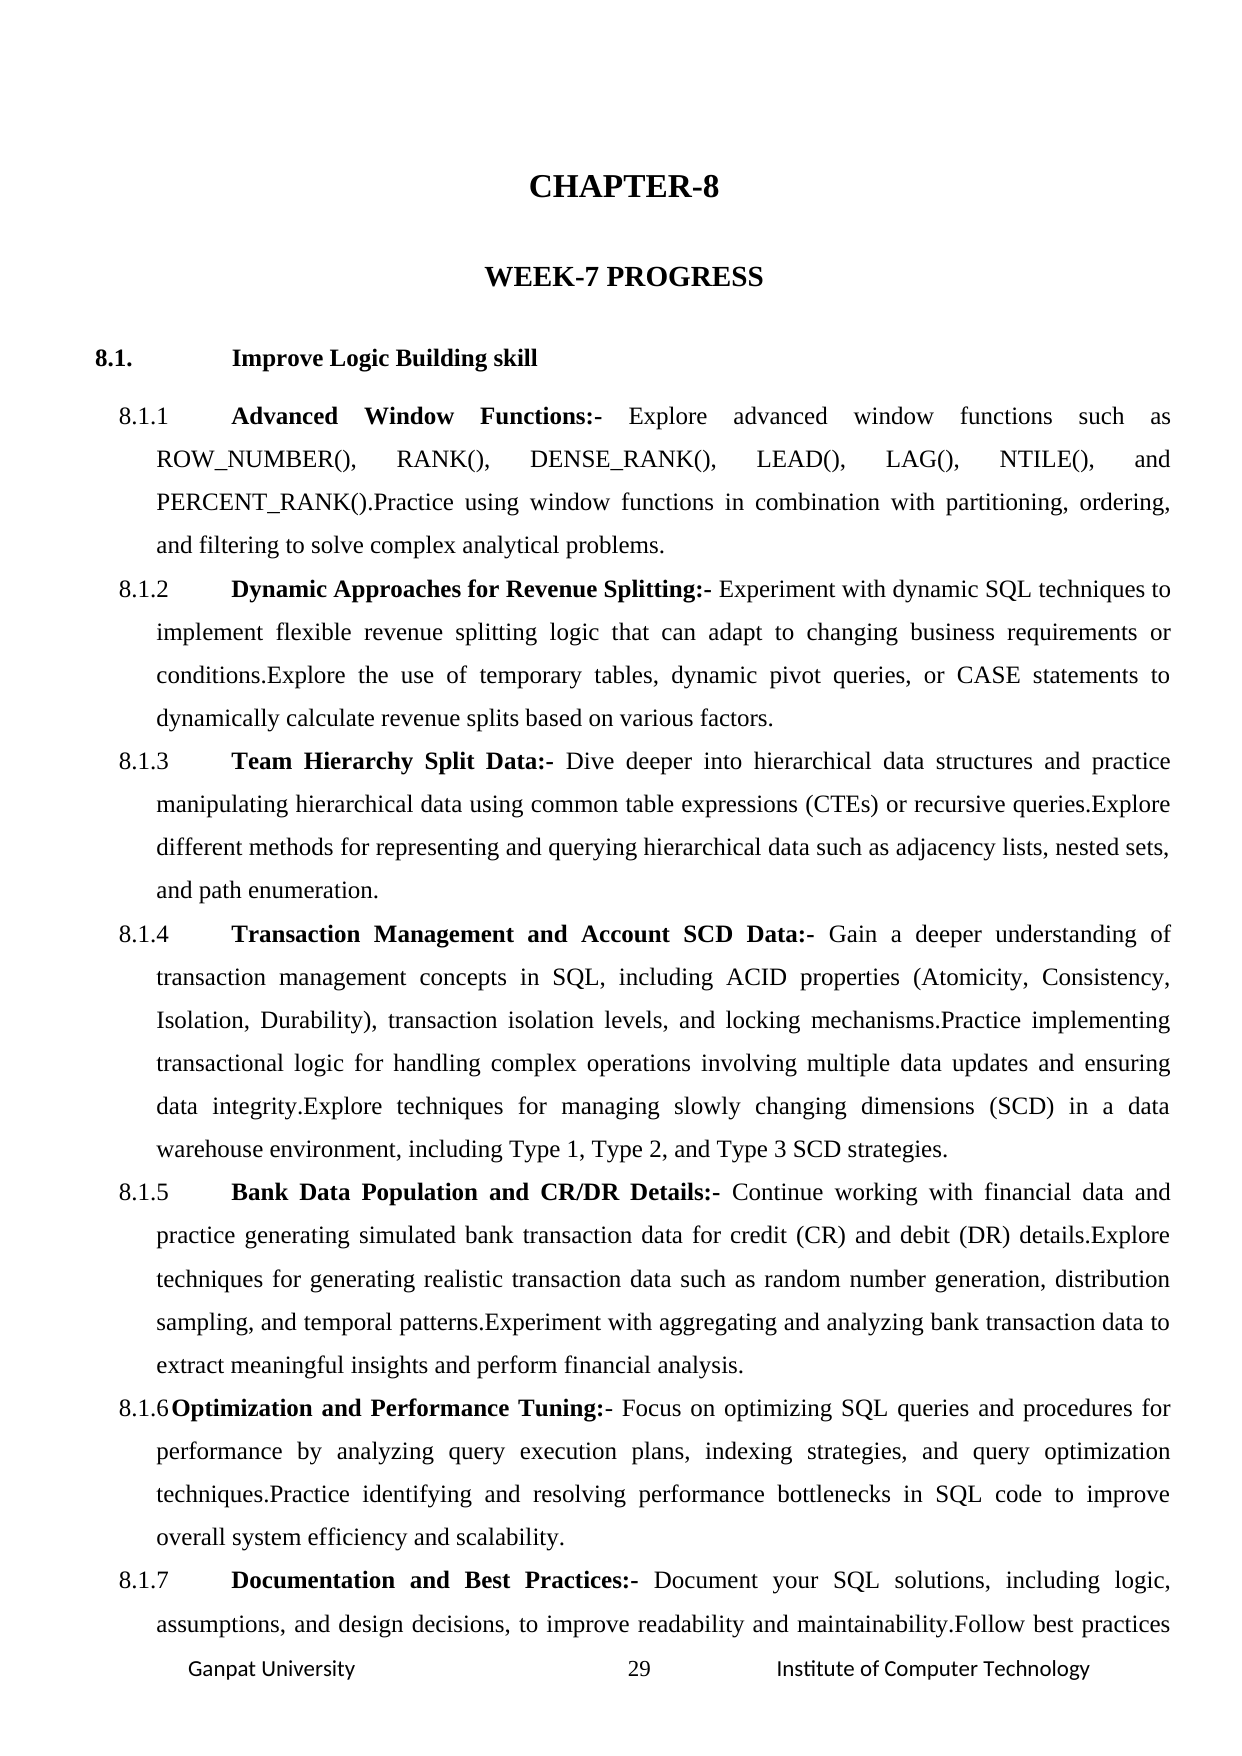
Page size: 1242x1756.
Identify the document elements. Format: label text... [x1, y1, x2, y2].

list Transaction Management and Account SCD Data:- Gain a deeper understanding of transaction management concepts in SQL, including ACID properties (Atomicity, Consistency, Isolation, Durability), transaction isolation levels, and locking mechanisms.Practice implementing transactional logic for handling complex operations involving multiple data updates and ensuring data integrity.Explore techniques for managing slowly changing dimensions (SCD) in a data warehouse environment, including Type 1, Type 2, and Type 3 SCD strategies. [119, 919, 1171, 1163]
list Dynamic Approaches for Revenue Splitting:- Experiment with dynamic SQL techniques to implement flexible revenue splitting logic that can adapt to changing business requirements or conditions.Explore the use of temporary tables, dynamic pivot queries, or CASE statements to dynamically calculate revenue splits based on various factors. [119, 574, 1171, 732]
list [119, 1566, 1171, 1637]
list Team Hierarchy Split Data:- Dive deeper into hierarchical data structures and practice manipulating hierarchical data using common table expressions (CTEs) or recursive queries.Explore different methods for representing and querying hierarchical data such as adjacency lists, nested sets, and path enumeration. [119, 746, 1171, 904]
subtitle Improve Logic Building skill [95, 343, 1171, 372]
subtitle WEEK-7 PROGRESS [6, 259, 1242, 293]
subtitle CHAPTER-8 [6, 167, 1242, 205]
list Bank Data Population and CR/DR Details:- Continue working with financial data and practice generating simulated bank transaction data for credit (CR) and debit (DR) details.Explore techniques for generating realistic transaction data such as random number generation, distribution sampling, and temporal patterns.Experiment with aggregating and analyzing bank transaction data to extract meaningful insights and perform financial analysis. [119, 1177, 1171, 1379]
list Advanced Window Functions:- Explore advanced window functions such as ROW_NUMBER(), RANK(), DENSE_RANK(), LEAD(), LAG(), NTILE(), and PERCENT_RANK().Practice using window functions in combination with partitioning, ordering, and filtering to solve complex analytical problems. [119, 401, 1171, 559]
list Optimization and Performance Tuning:- Focus on optimizing SQL queries and procedures for performance by analyzing query execution plans, indexing strategies, and query optimization techniques.Practice identifying and resolving performance bottlenecks in SQL code to improve overall system efficiency and scalability. [119, 1393, 1171, 1551]
